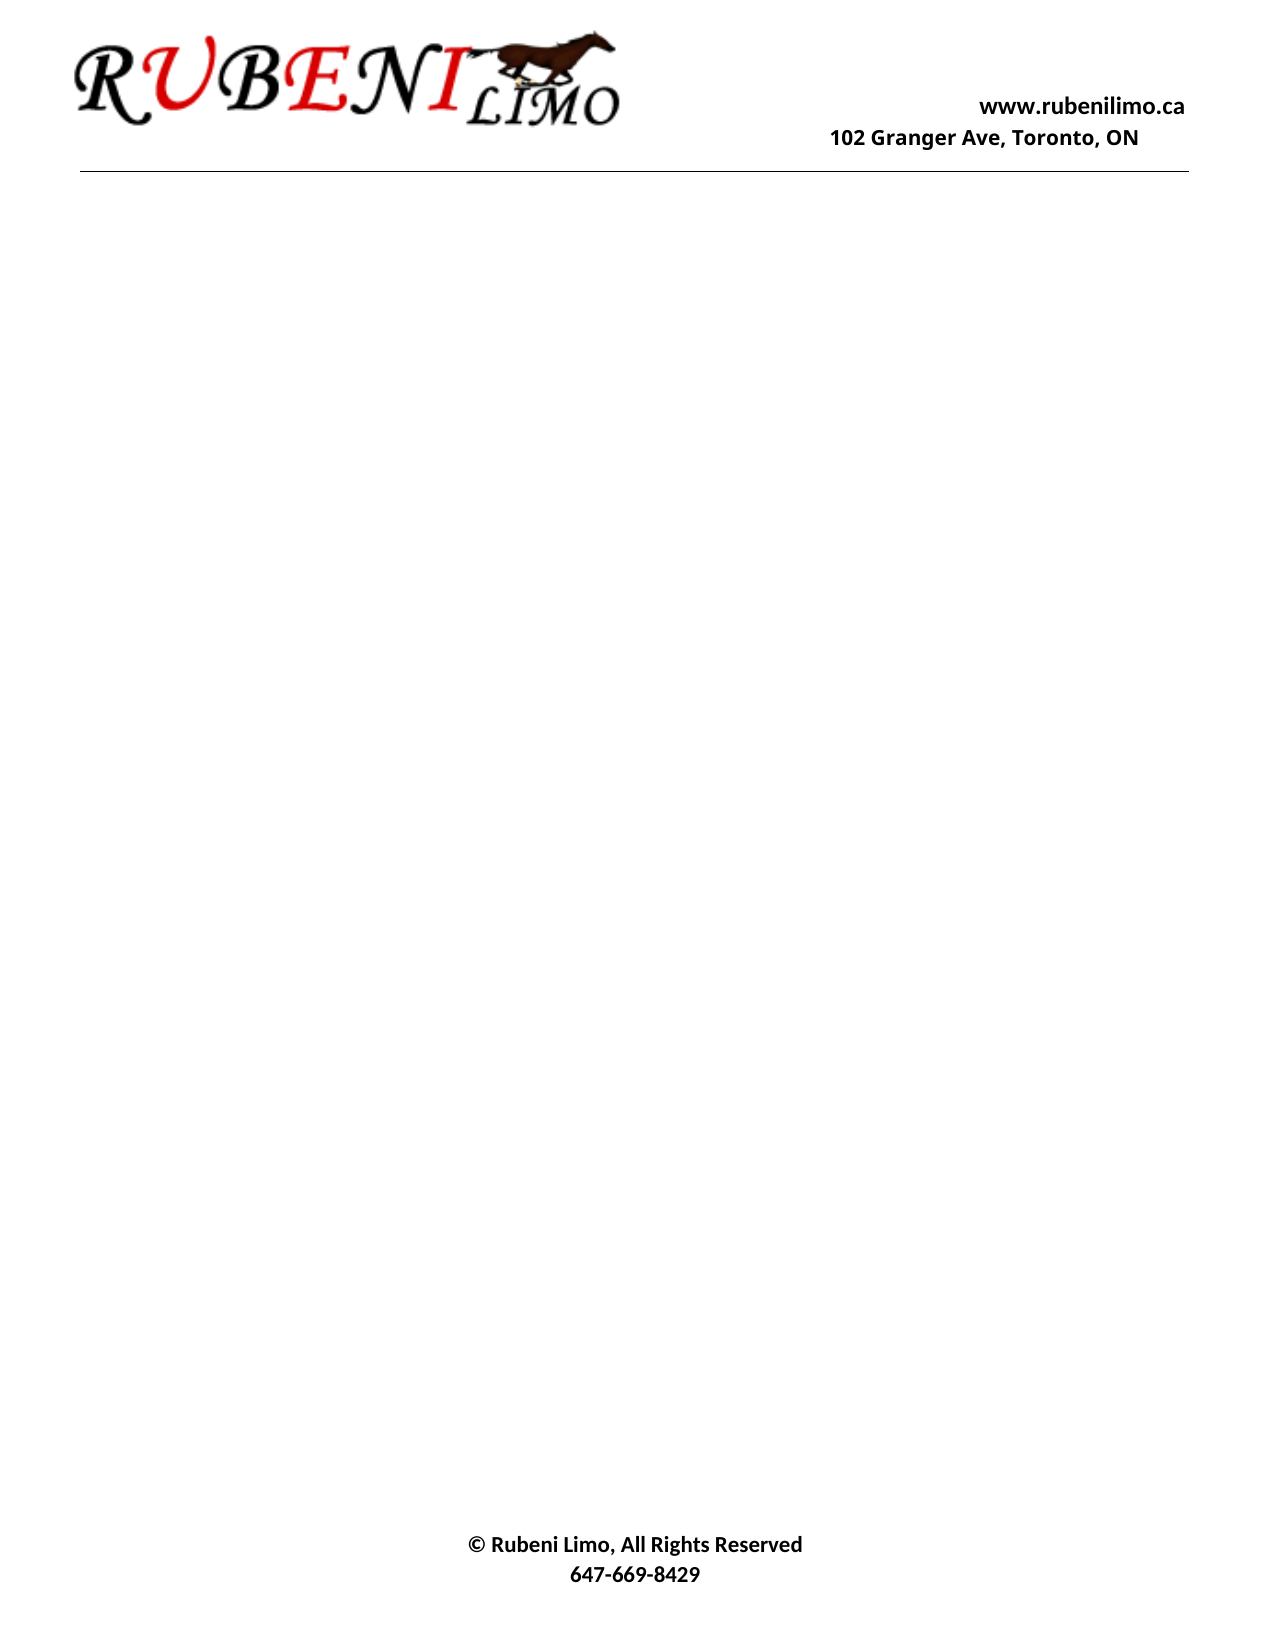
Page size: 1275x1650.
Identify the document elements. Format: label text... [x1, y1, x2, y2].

text © Rubeni Limo, All Rights Reserved [74, 1530, 1196, 1558]
text 102 Granger Ave, Toronto, ON [749, 123, 1196, 152]
picture [73, 29, 625, 135]
text 647-669-8429 [74, 1560, 1196, 1588]
text www.rubenilimo.ca [625, 29, 1196, 121]
